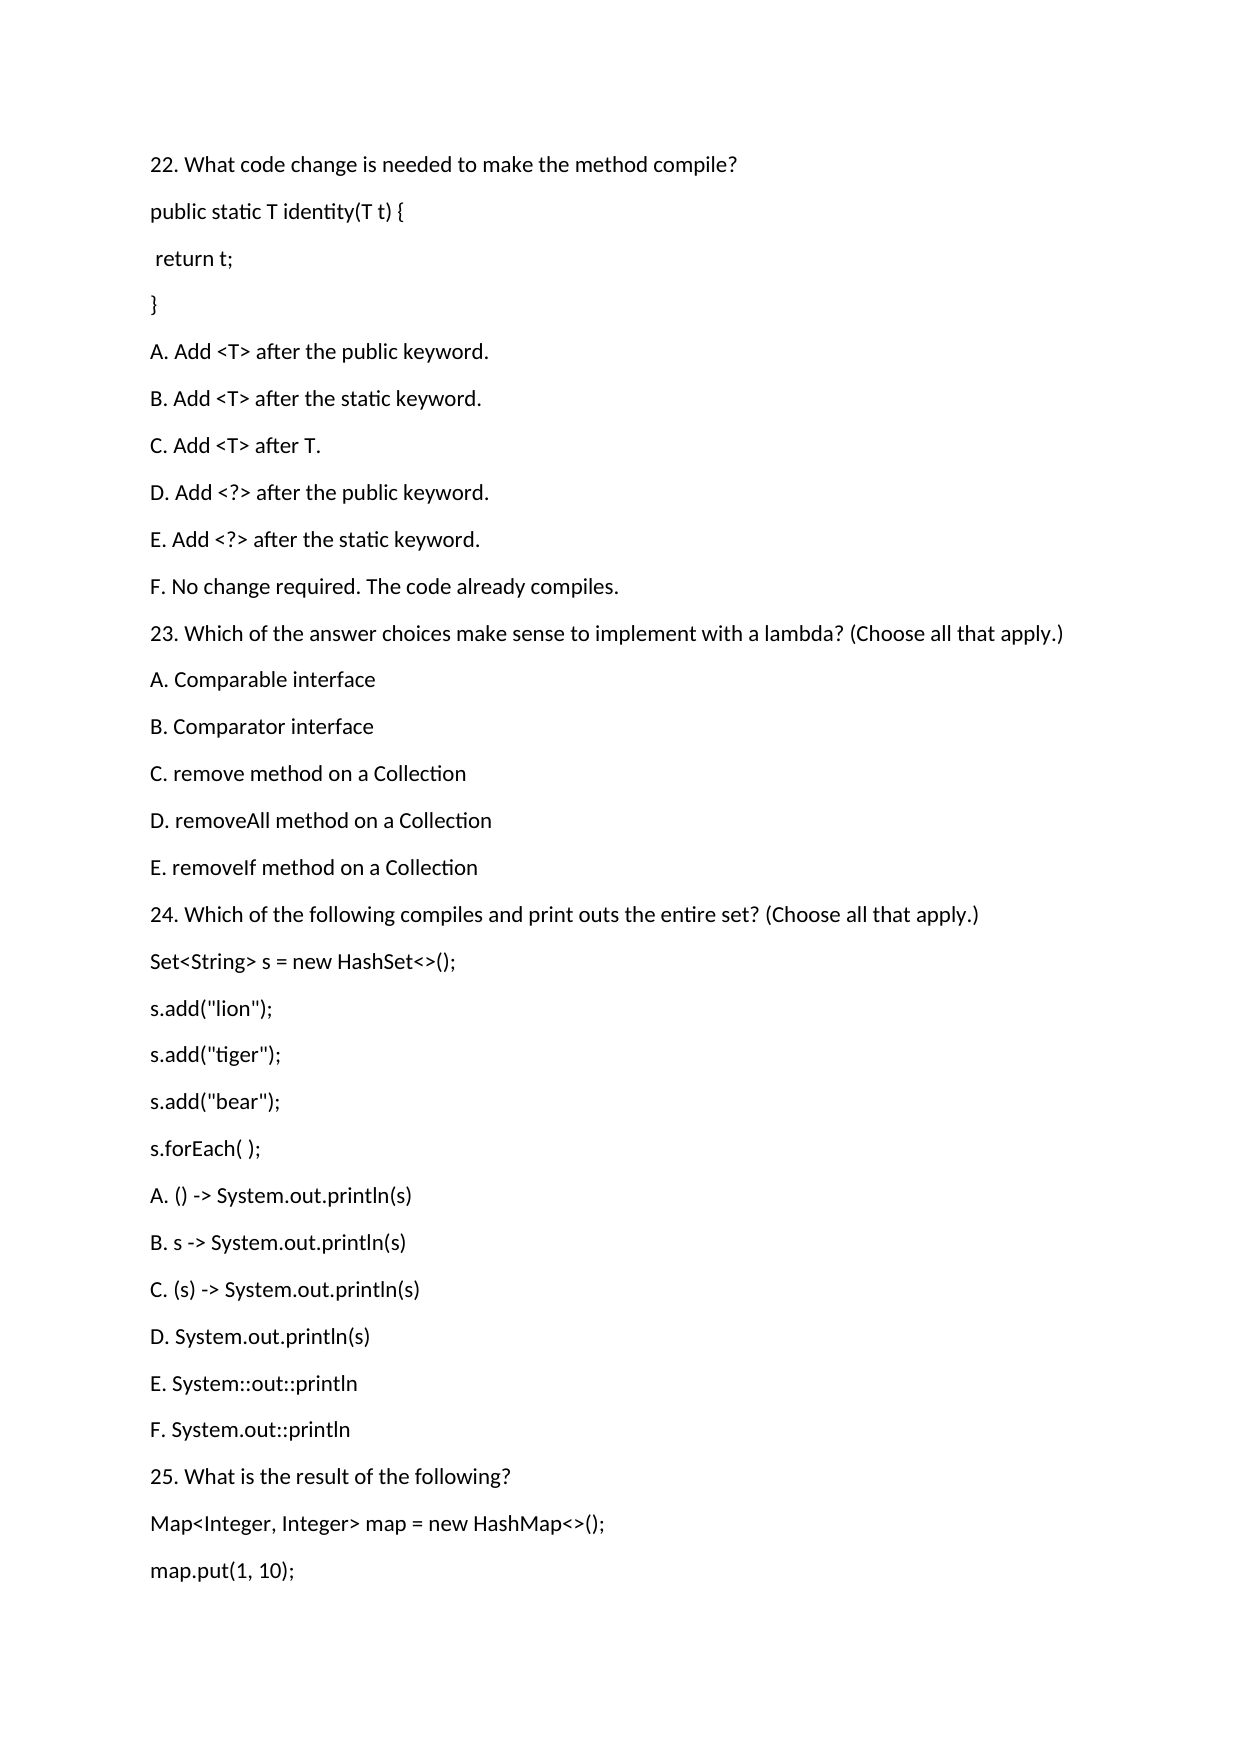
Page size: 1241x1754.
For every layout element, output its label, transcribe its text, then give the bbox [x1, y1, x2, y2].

text C. (s) -> System.out.println(s) [150, 1275, 1090, 1303]
text E. System::out::println [150, 1369, 1090, 1397]
text } [150, 291, 1090, 319]
text D. Add <?> after the public keyword. [150, 478, 1090, 506]
text public static T identity(T t) { [150, 197, 1090, 225]
text B. s -> System.out.println(s) [150, 1228, 1090, 1256]
text 23. Which of the answer choices make sense to implement with a lambda? (Choose all that apply.) [150, 619, 1090, 647]
text D. System.out.println(s) [150, 1322, 1090, 1350]
text 25. What is the result of the following? [150, 1462, 1090, 1491]
text C. Add <T> after T. [150, 431, 1090, 459]
text B. Comparator interface [150, 712, 1090, 741]
text E. removeIf method on a Collection [150, 853, 1090, 881]
text A. () -> System.out.println(s) [150, 1181, 1090, 1209]
text Set<String> s = new HashSet<>(); [150, 947, 1090, 975]
text s.add("lion"); [150, 994, 1090, 1022]
text F. System.out::println [150, 1416, 1090, 1444]
text s.add("tiger"); [150, 1041, 1090, 1069]
text E. Add <?> after the static keyword. [150, 525, 1090, 553]
text B. Add <T> after the static keyword. [150, 384, 1090, 412]
text A. Add <T> after the public keyword. [150, 337, 1090, 366]
text A. Comparable interface [150, 666, 1090, 694]
text map.put(1, 10); [150, 1556, 1090, 1584]
text C. remove method on a Collection [150, 759, 1090, 787]
text 24. Which of the following compiles and print outs the entire set? (Choose all that apply.) [150, 900, 1090, 928]
text 22. What code change is needed to make the method compile? [150, 150, 1090, 178]
text s.add("bear"); [150, 1087, 1090, 1116]
text s.forEach( ); [150, 1134, 1090, 1162]
text return t; [150, 244, 1090, 272]
text F. No change required. The code already compiles. [150, 572, 1090, 600]
text Map<Integer, Integer> map = new HashMap<>(); [150, 1509, 1090, 1537]
text D. removeAll method on a Collection [150, 806, 1090, 834]
